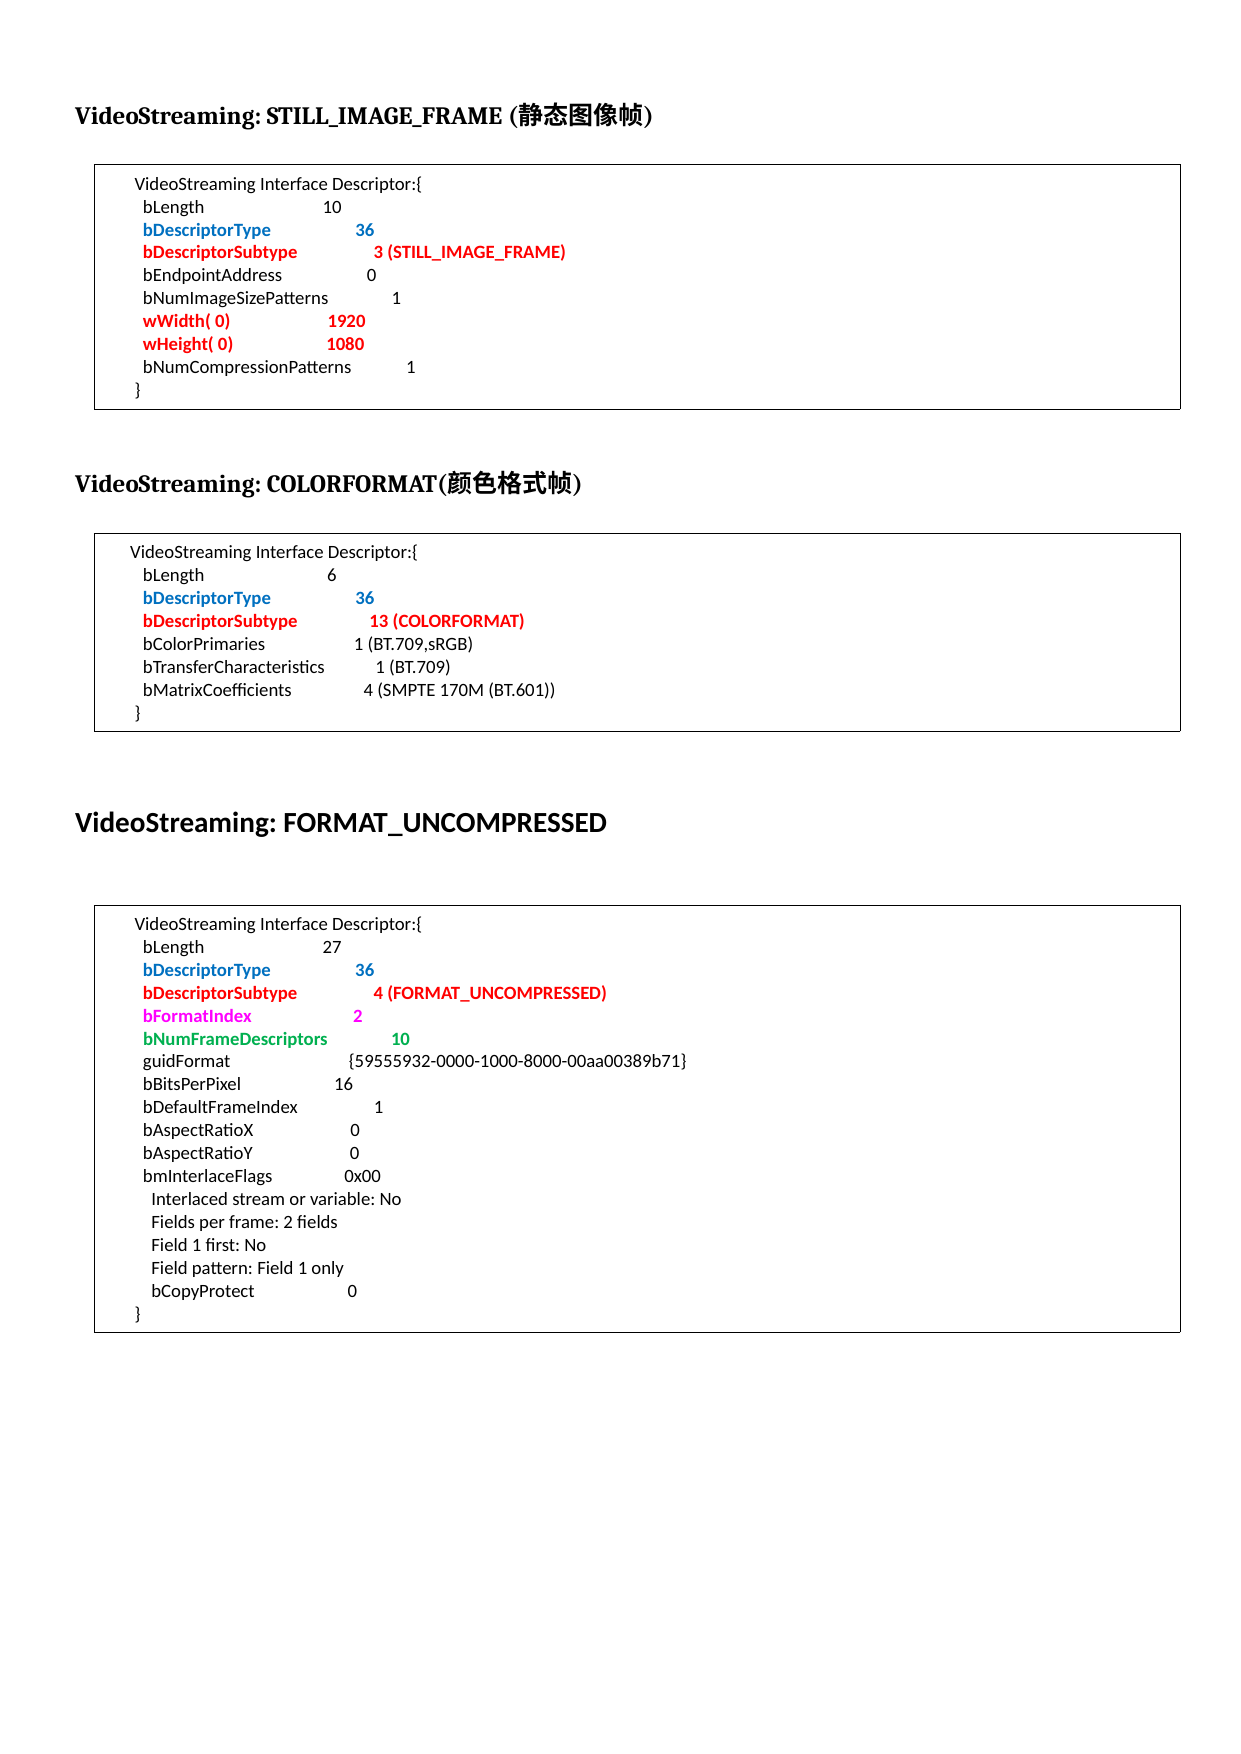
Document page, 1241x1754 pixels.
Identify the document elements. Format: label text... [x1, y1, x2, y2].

subtitle VideoStreaming: STILL_IMAGE_FRAME (静态图像帧) [75, 81, 1165, 146]
subtitle VideoStreaming: FORMAT_UNCOMPRESSED [75, 789, 1165, 854]
subtitle VideoStreaming: COLORFORMAT(颜色格式帧) [75, 449, 1165, 514]
